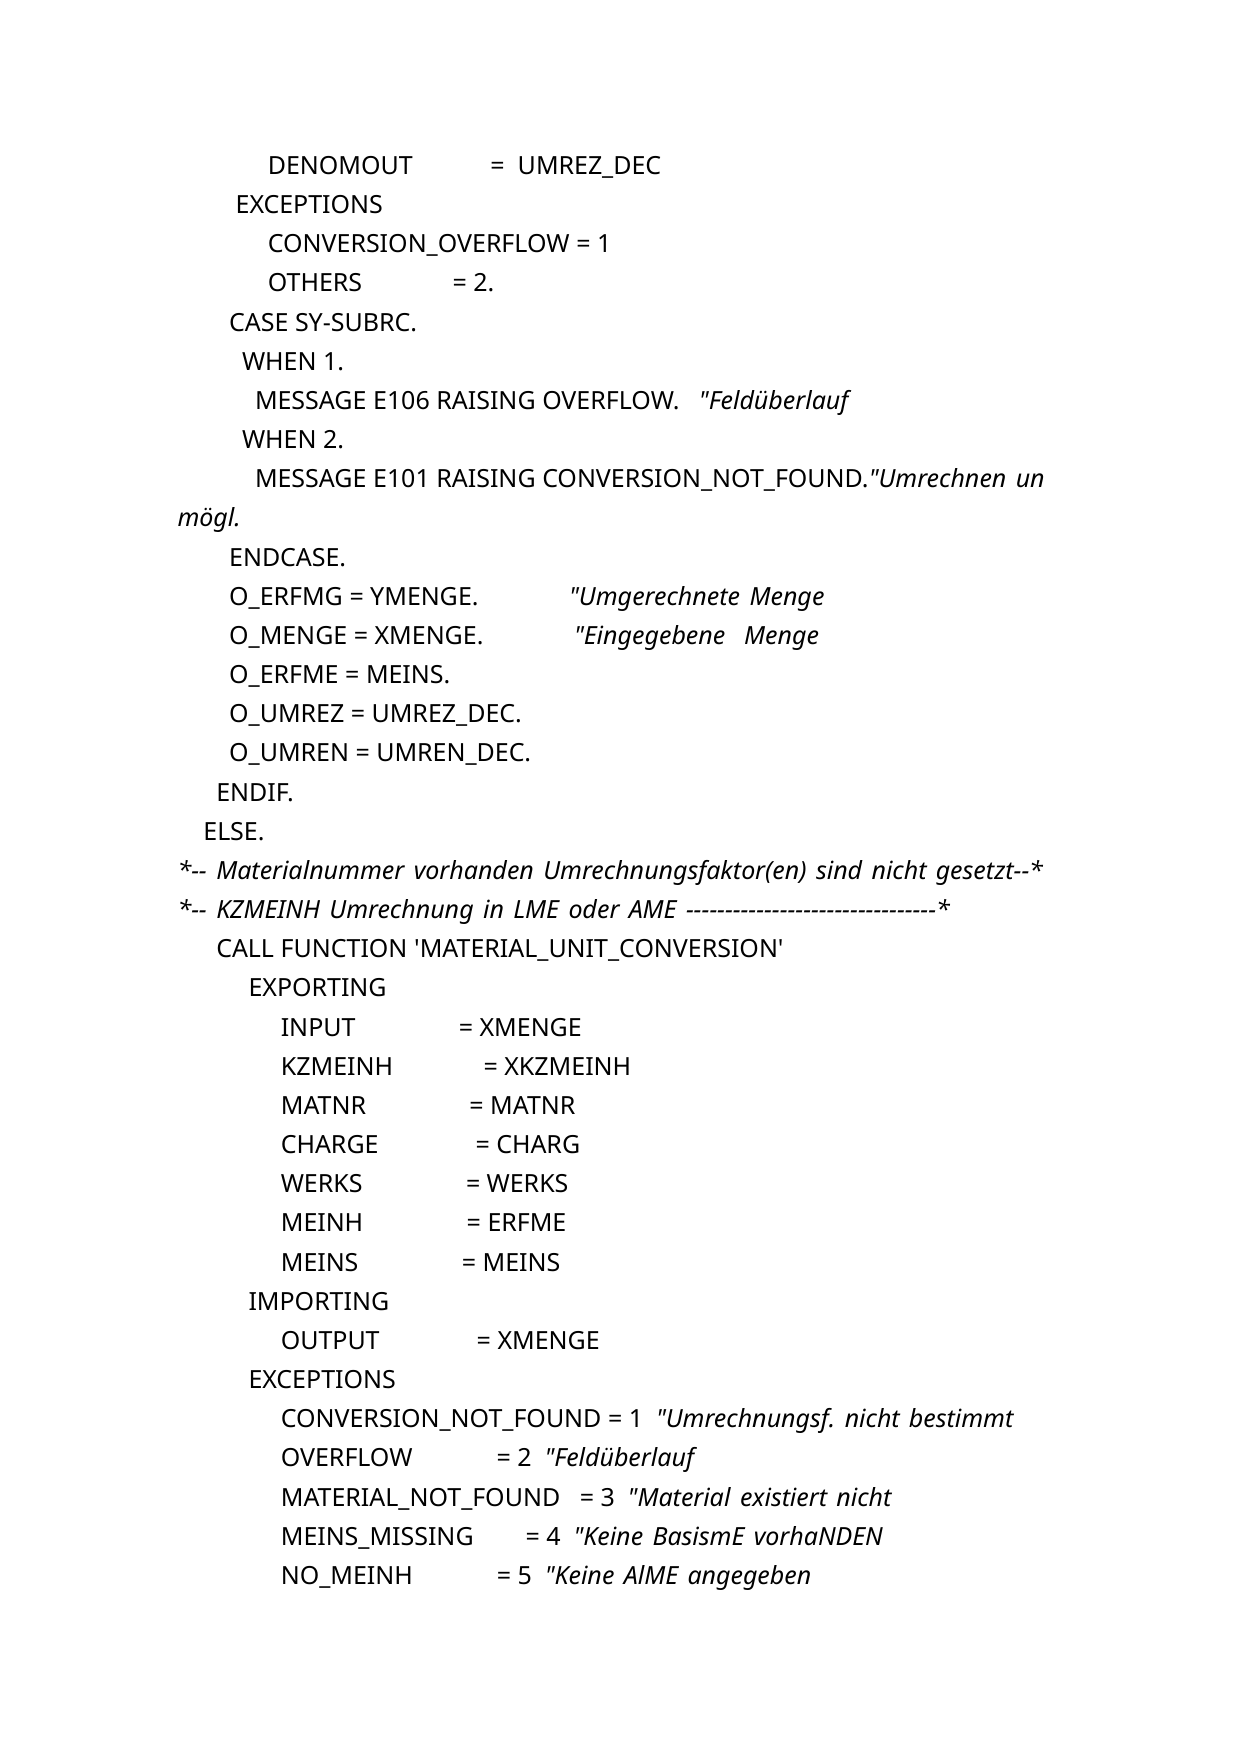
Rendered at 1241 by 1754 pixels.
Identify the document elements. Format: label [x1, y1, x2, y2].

text [177, 148, 1063, 1592]
